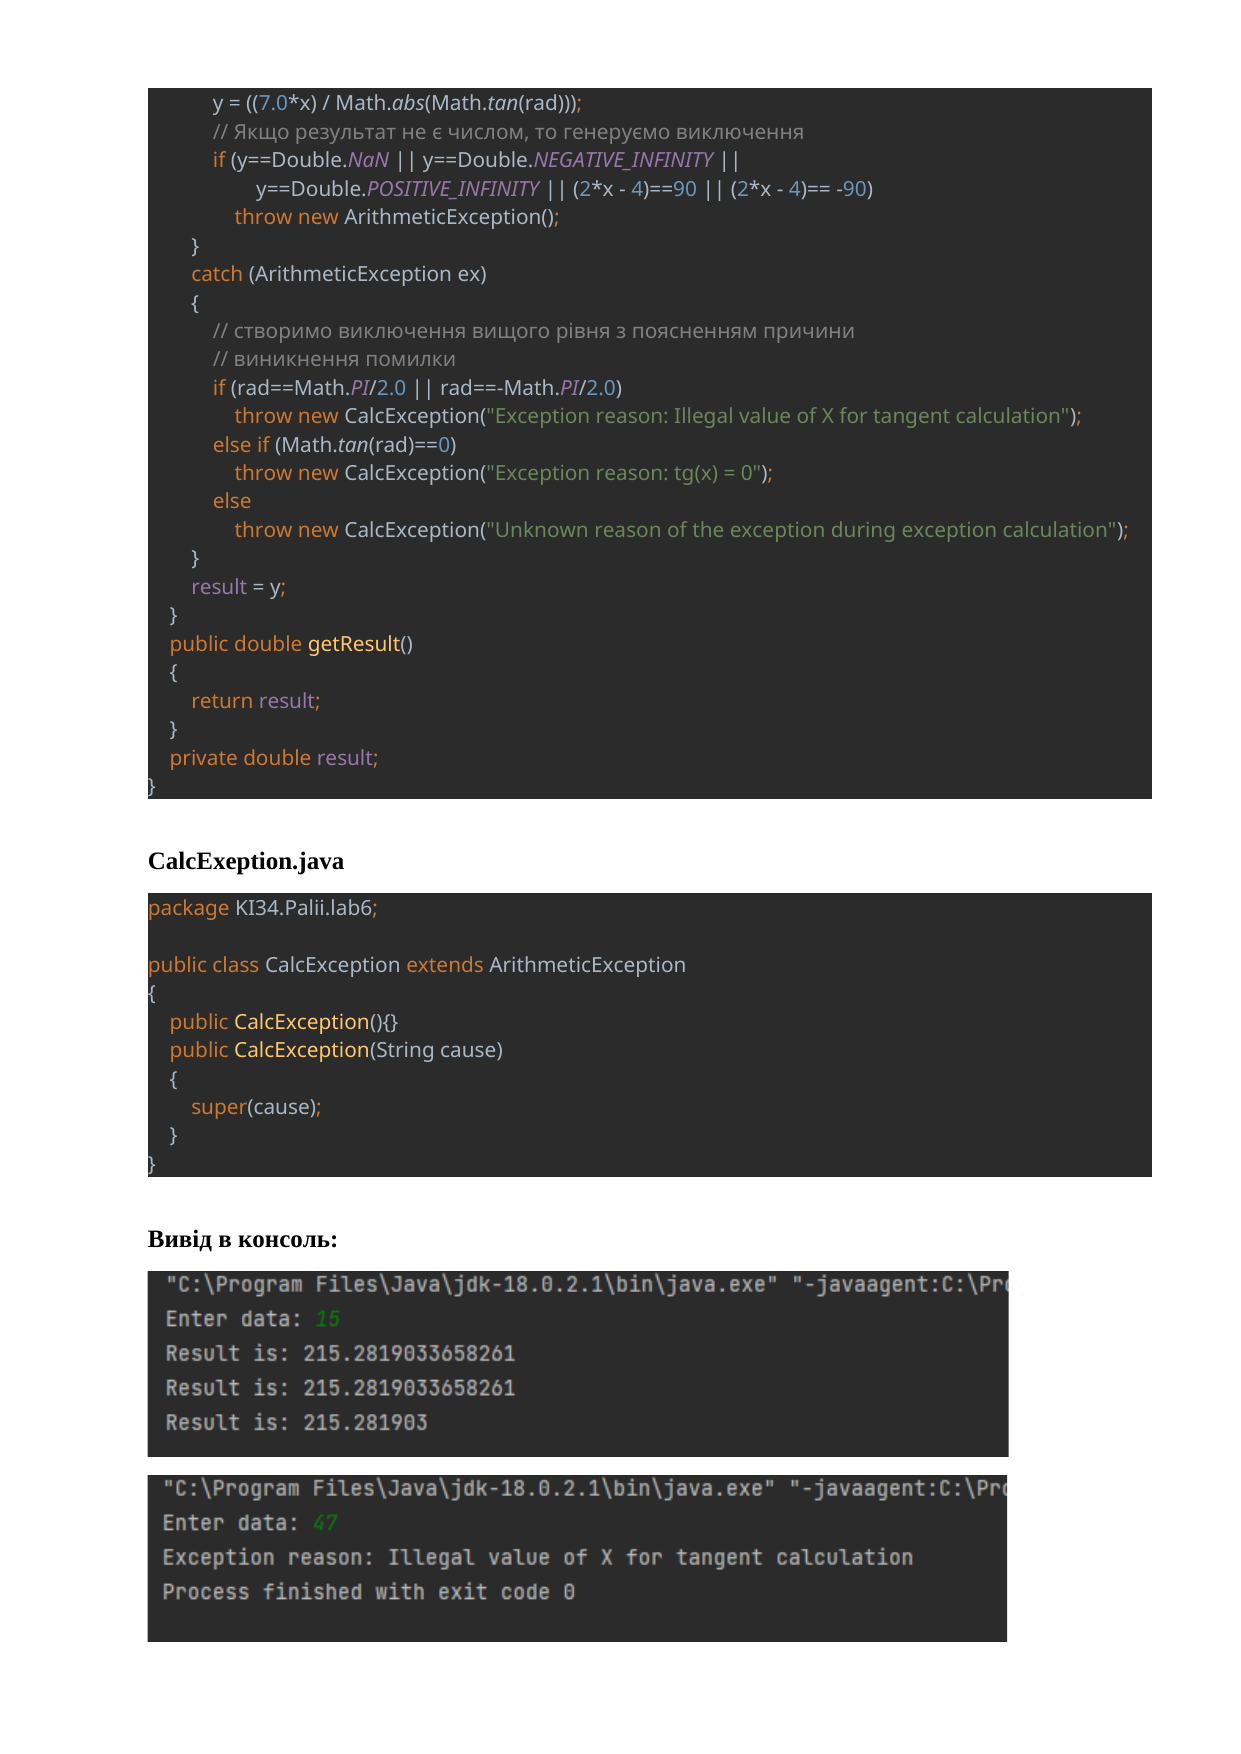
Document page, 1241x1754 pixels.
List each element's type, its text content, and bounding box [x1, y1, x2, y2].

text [148, 88, 1152, 799]
picture [147, 1475, 1008, 1642]
text Вивід в консоль: [148, 1224, 1152, 1253]
text CalcExeption.java [148, 846, 1152, 875]
text package KI34.Palii.lab6; public class CalcException extends ArithmeticException { public CalcException(){} public CalcException(String cause) { super(cause); } } [148, 893, 1152, 1177]
picture [147, 1271, 1009, 1457]
